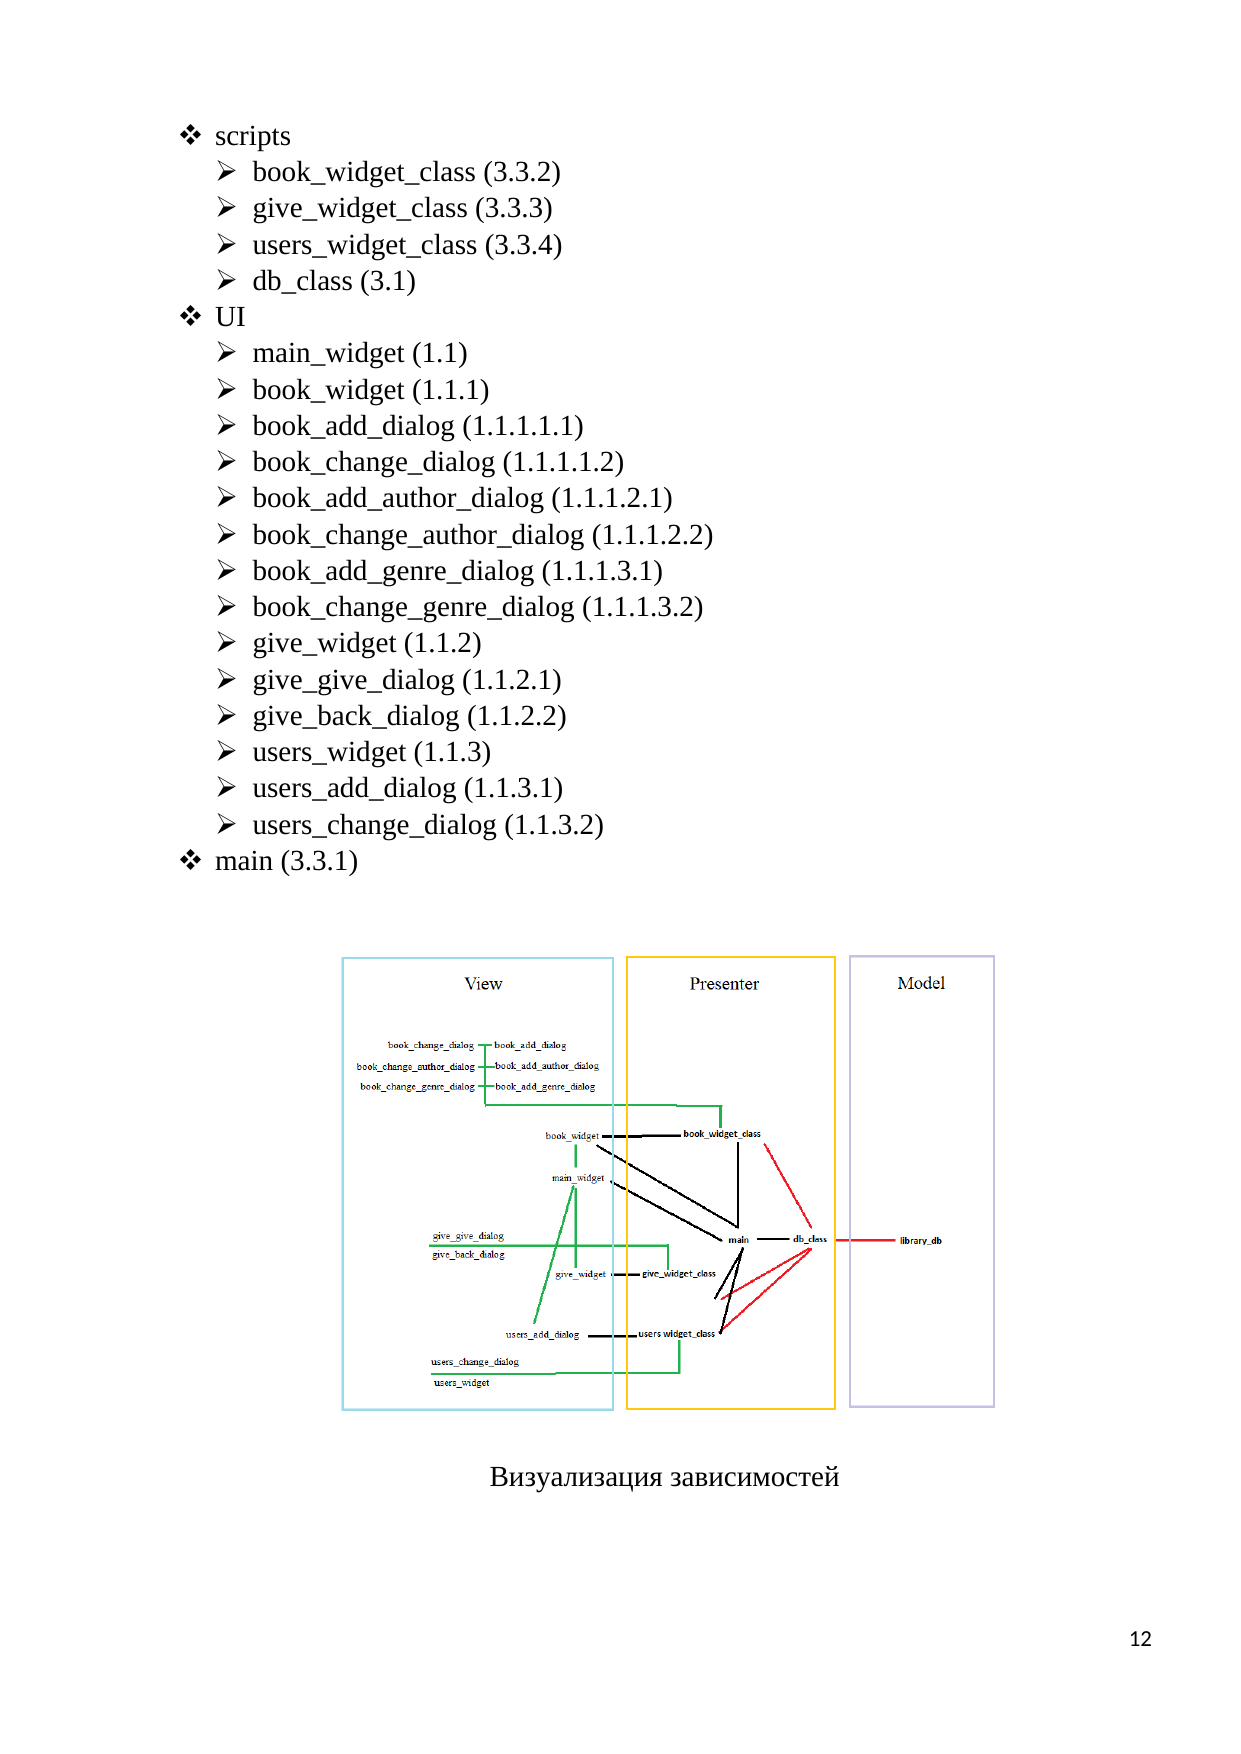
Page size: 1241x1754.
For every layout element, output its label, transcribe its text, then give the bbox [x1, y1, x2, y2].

list users_change_dialog (1.1.3.2) [215, 807, 1152, 841]
picture [293, 932, 1036, 1441]
list db_class (3.1) [215, 263, 1152, 297]
list users_widget_class (3.3.4) [215, 227, 1152, 261]
text Визуализация зависимостей [177, 1459, 1152, 1493]
list book_change_genre_dialog (1.1.1.3.2) [215, 589, 1152, 623]
list give_widget_class (3.3.3) [215, 191, 1152, 224]
list give_back_dialog (1.1.2.2) [215, 698, 1152, 732]
list scripts [177, 118, 1152, 152]
list main (3.3.1) [177, 843, 1152, 877]
list give_give_dialog (1.1.2.1) [215, 662, 1152, 696]
list book_change_dialog (1.1.1.1.2) [215, 444, 1152, 478]
list book_widget (1.1.1) [215, 372, 1152, 406]
list give_widget (1.1.2) [215, 626, 1152, 659]
list users_widget (1.1.3) [215, 734, 1152, 768]
list UI [177, 299, 1152, 333]
list book_widget_class (3.3.2) [215, 154, 1152, 188]
list users_add_dialog (1.1.3.1) [215, 771, 1152, 804]
list main_widget (1.1) [215, 336, 1152, 369]
list book_change_author_dialog (1.1.1.2.2) [215, 517, 1152, 551]
list book_add_author_dialog (1.1.1.2.1) [215, 481, 1152, 514]
list book_add_dialog (1.1.1.1.1) [215, 408, 1152, 442]
list book_add_genre_dialog (1.1.1.3.1) [215, 553, 1152, 587]
